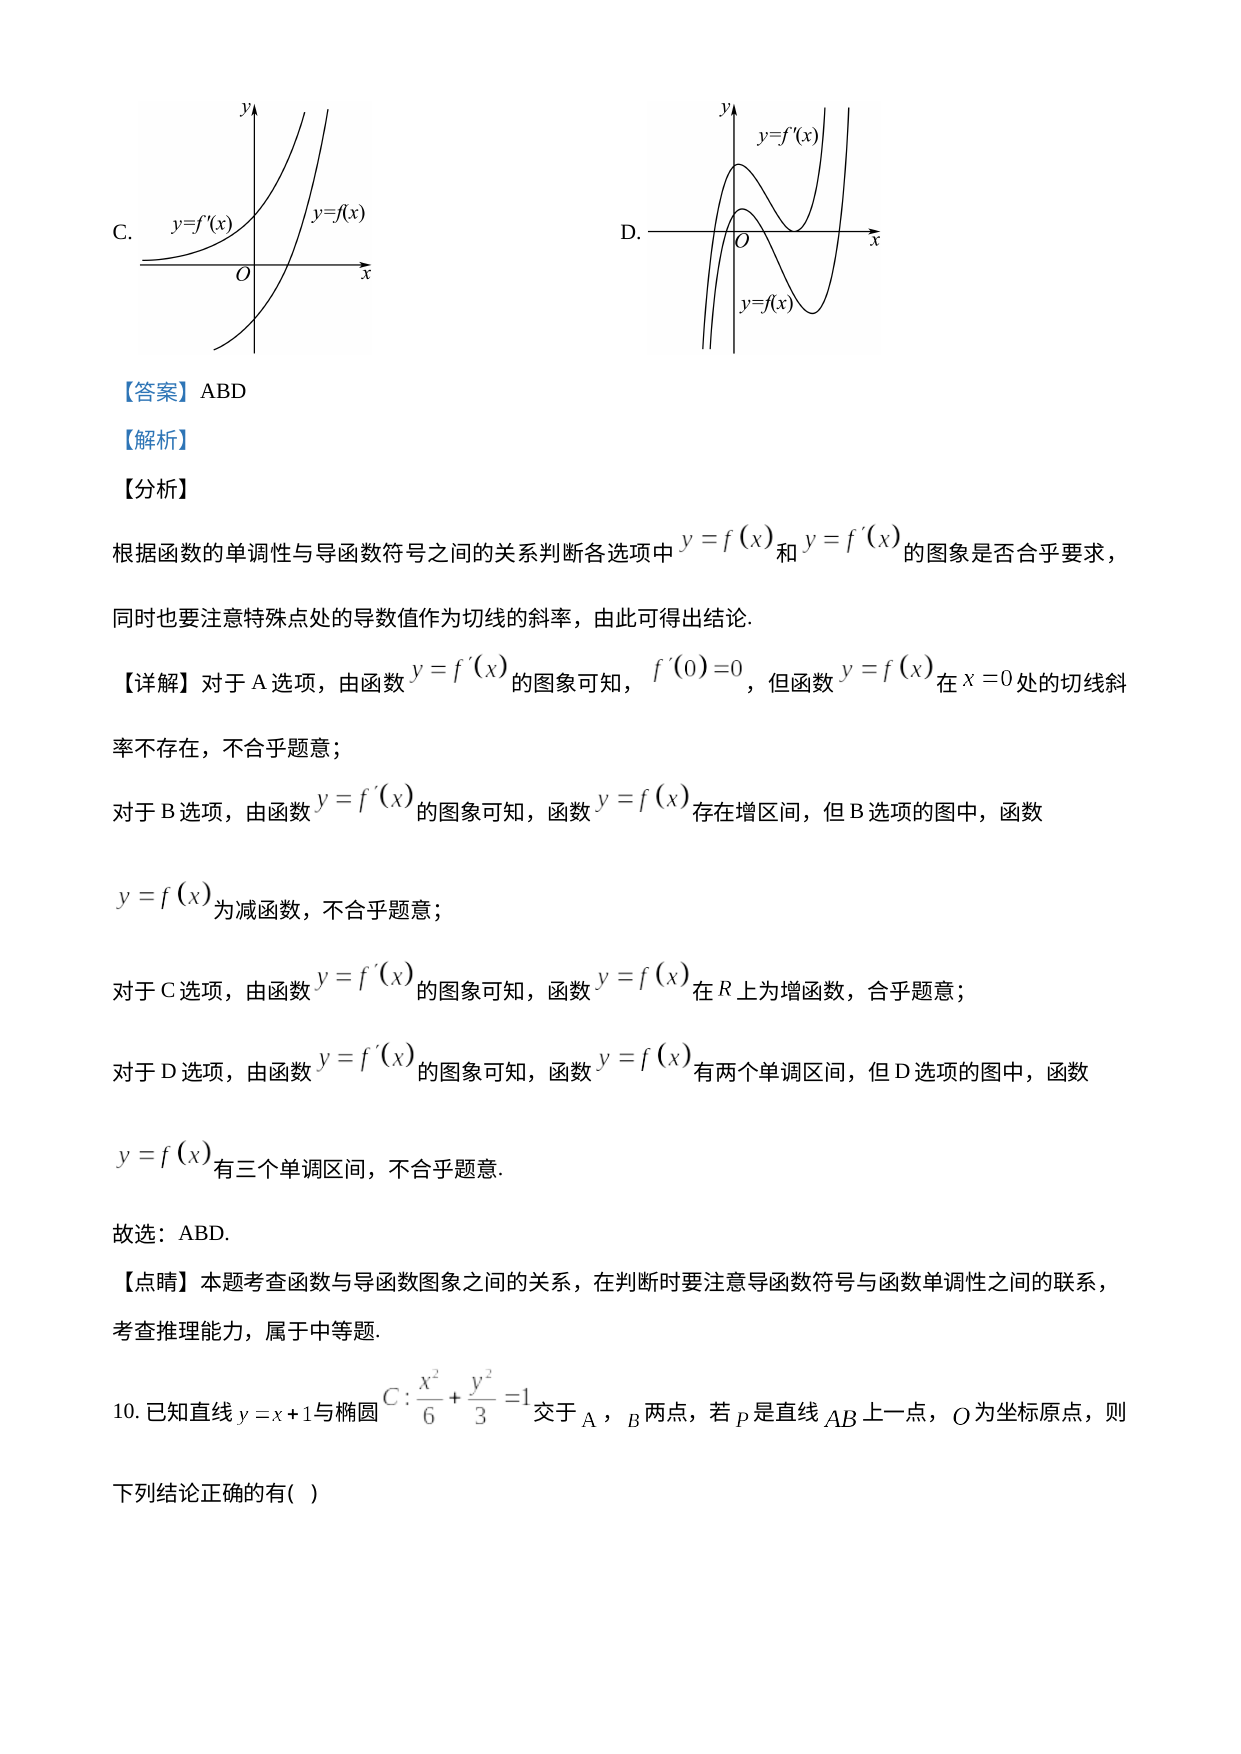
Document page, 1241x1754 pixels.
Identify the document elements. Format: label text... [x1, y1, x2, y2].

text 根据函数的单调性与导函数符号之间的关系判断各选项中和的图象是否合乎要求，同时也要注意特殊点处的导数值作为切线的斜率，由此可得出结论. [112, 519, 1128, 633]
picture [646, 101, 882, 355]
text 对于D选项，由函数的图象可知，函数有两个单调区间，但D选项的图中，函数有三个单调区间，不合乎题意. [112, 1038, 1128, 1200]
text 【答案】ABD [112, 374, 1128, 407]
text 故选：ABD. [112, 1216, 1128, 1249]
picture [138, 101, 373, 355]
text 10. 已知直线与椭圆交于，两点，若是直线上一点，为坐标原点，则下列结论正确的有( ) [112, 1362, 1128, 1508]
text 对于B选项，由函数的图象可知，函数存在增区间，但B选项的图中，函数为减函数，不合乎题意； [112, 779, 1128, 941]
text 【点睛】本题考查函数与导函数图象之间的关系，在判断时要注意导函数符号与函数单调性之间的联系，考查推理能力，属于中等题. [112, 1264, 1128, 1346]
text 【分析】 [112, 471, 1128, 504]
text 【详解】对于A选项，由函数的图象可知，，但函数在处的切线斜率不存在，不合乎题意； [112, 649, 1128, 763]
text 【解析】 [112, 423, 1128, 455]
text 对于C选项，由函数的图象可知，函数在上为增函数，合乎题意； [112, 957, 1128, 1022]
